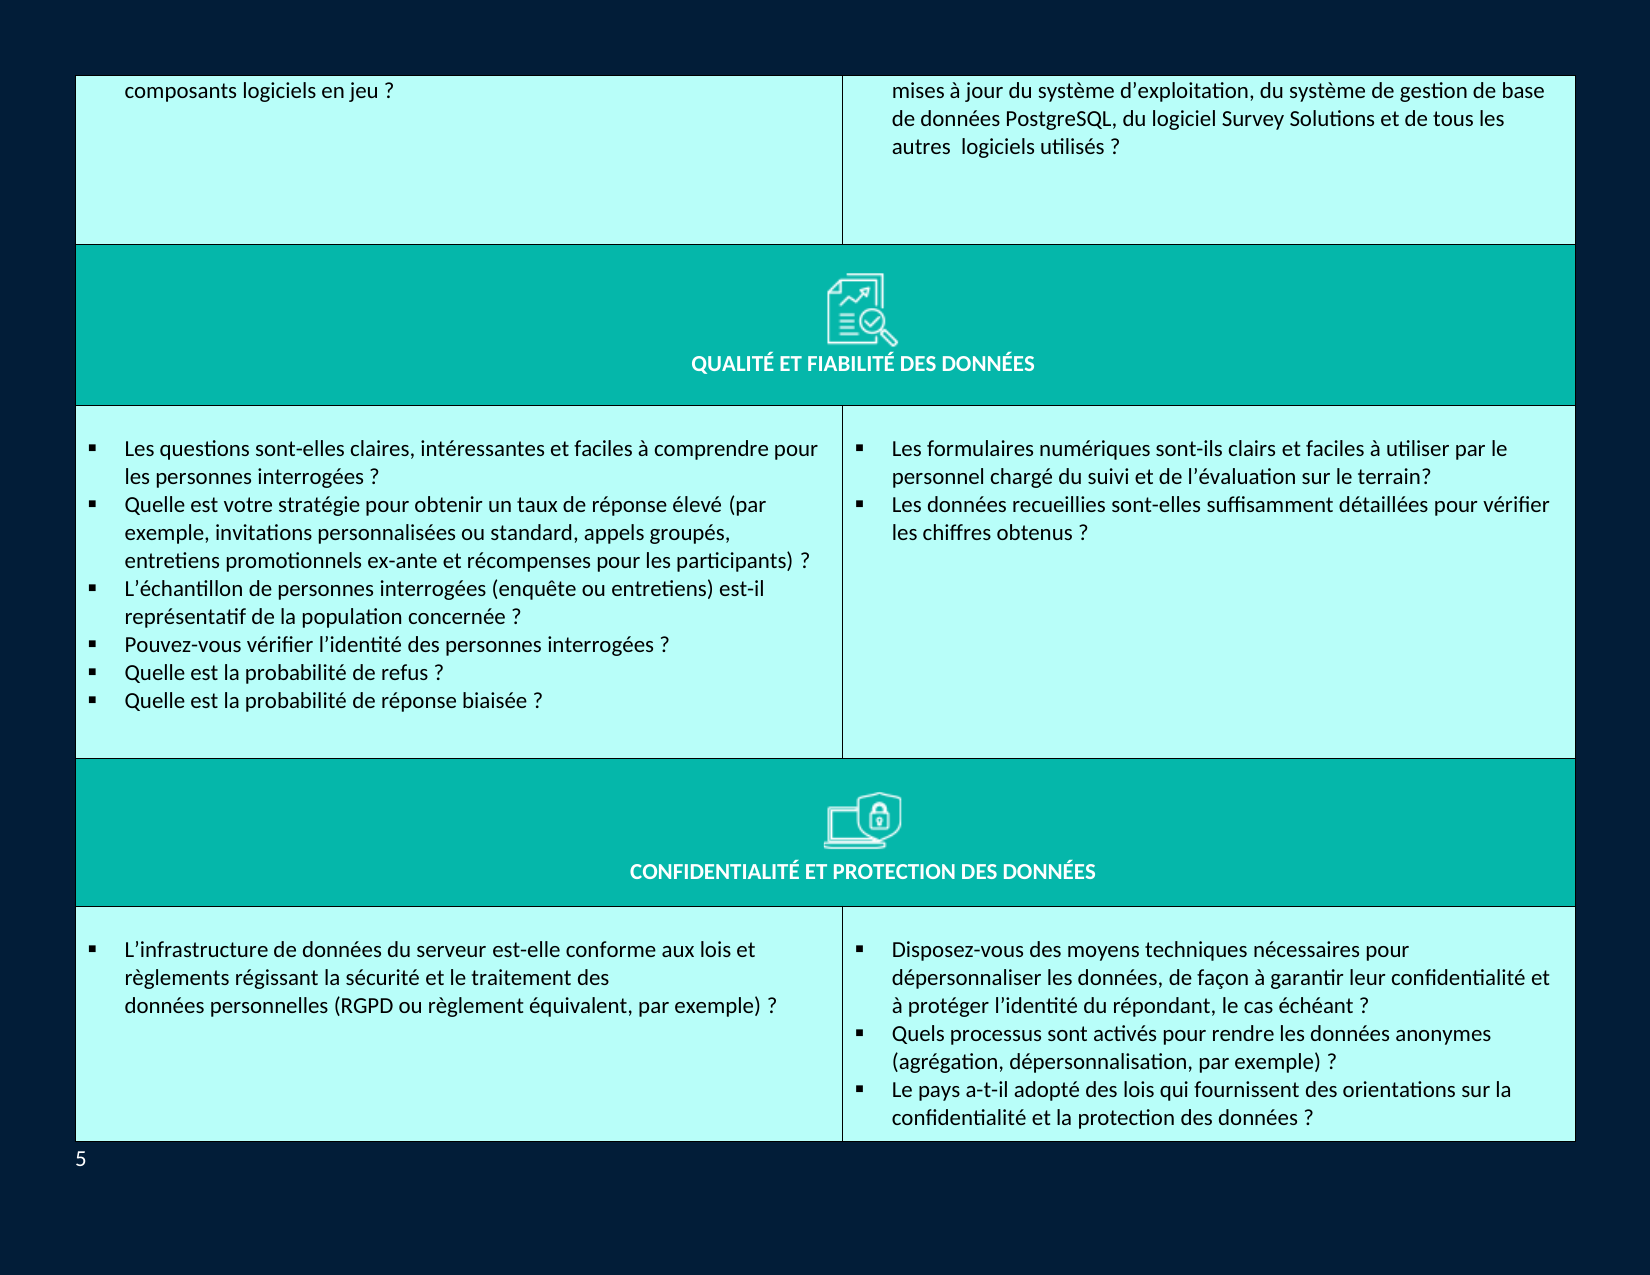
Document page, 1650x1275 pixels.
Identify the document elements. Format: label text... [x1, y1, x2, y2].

table_cell Les formulaires numériques sont-ils clairs et faciles à utiliser par le personnel chargé du suivi et de l’évaluation sur le terrain? Les données recueillies sont-elles suffisamment détaillées pour vérifier les chiffres obtenus ? [843, 406, 1575, 758]
picture [823, 780, 903, 857]
table_cell Les questions sont-elles claires, intéressantes et faciles à comprendre pour les personnes interrogées ? Quelle est votre stratégie pour obtenir un taux de réponse élevé (par exemple, invitations personnalisées ou standard, appels groupés, entretiens promotionnels ex-ante et récompenses pour les participants) ? L’échantillon de personnes interrogées (enquête ou entretiens) est-il représentatif de la population concernée ? Pouvez-vous vérifier l’identité des personnes interrogées ? Quelle est la probabilité de refus ? Quelle est la probabilité de réponse biaisée ? [76, 406, 842, 758]
table_cell CONFIDENTIALITÉ ET PROTECTION DES DONNÉES [76, 759, 1575, 906]
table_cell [76, 907, 842, 1141]
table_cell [843, 907, 1575, 1141]
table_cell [76, 76, 842, 244]
table_cell QUALITÉ ET FIABILITÉ DES DONNÉES [76, 245, 1575, 405]
picture [823, 272, 903, 350]
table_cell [843, 76, 1575, 244]
